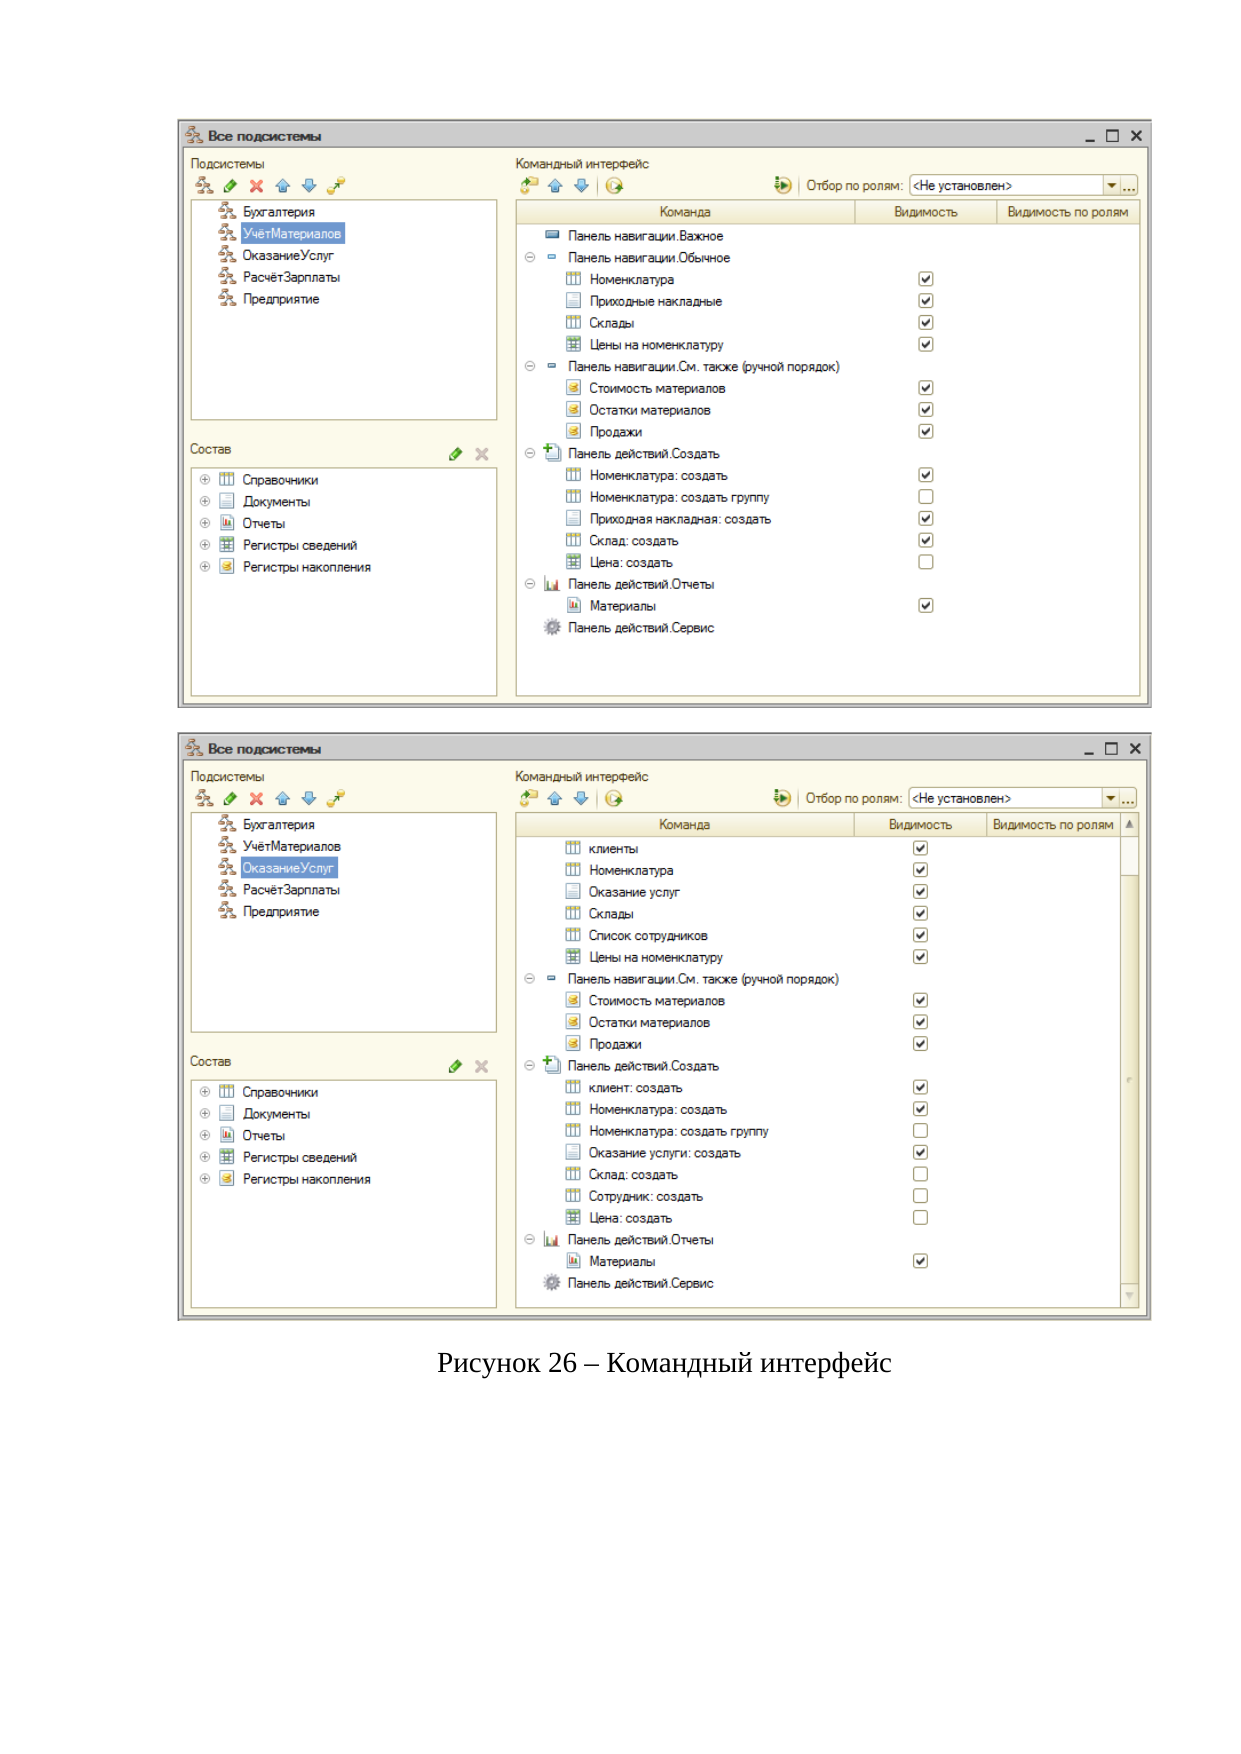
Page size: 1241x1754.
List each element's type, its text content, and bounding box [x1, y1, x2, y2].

picture [177, 732, 1152, 1321]
picture [177, 118, 1152, 708]
text Рисунок 26 – Командный интерфейс [177, 1346, 1152, 1379]
